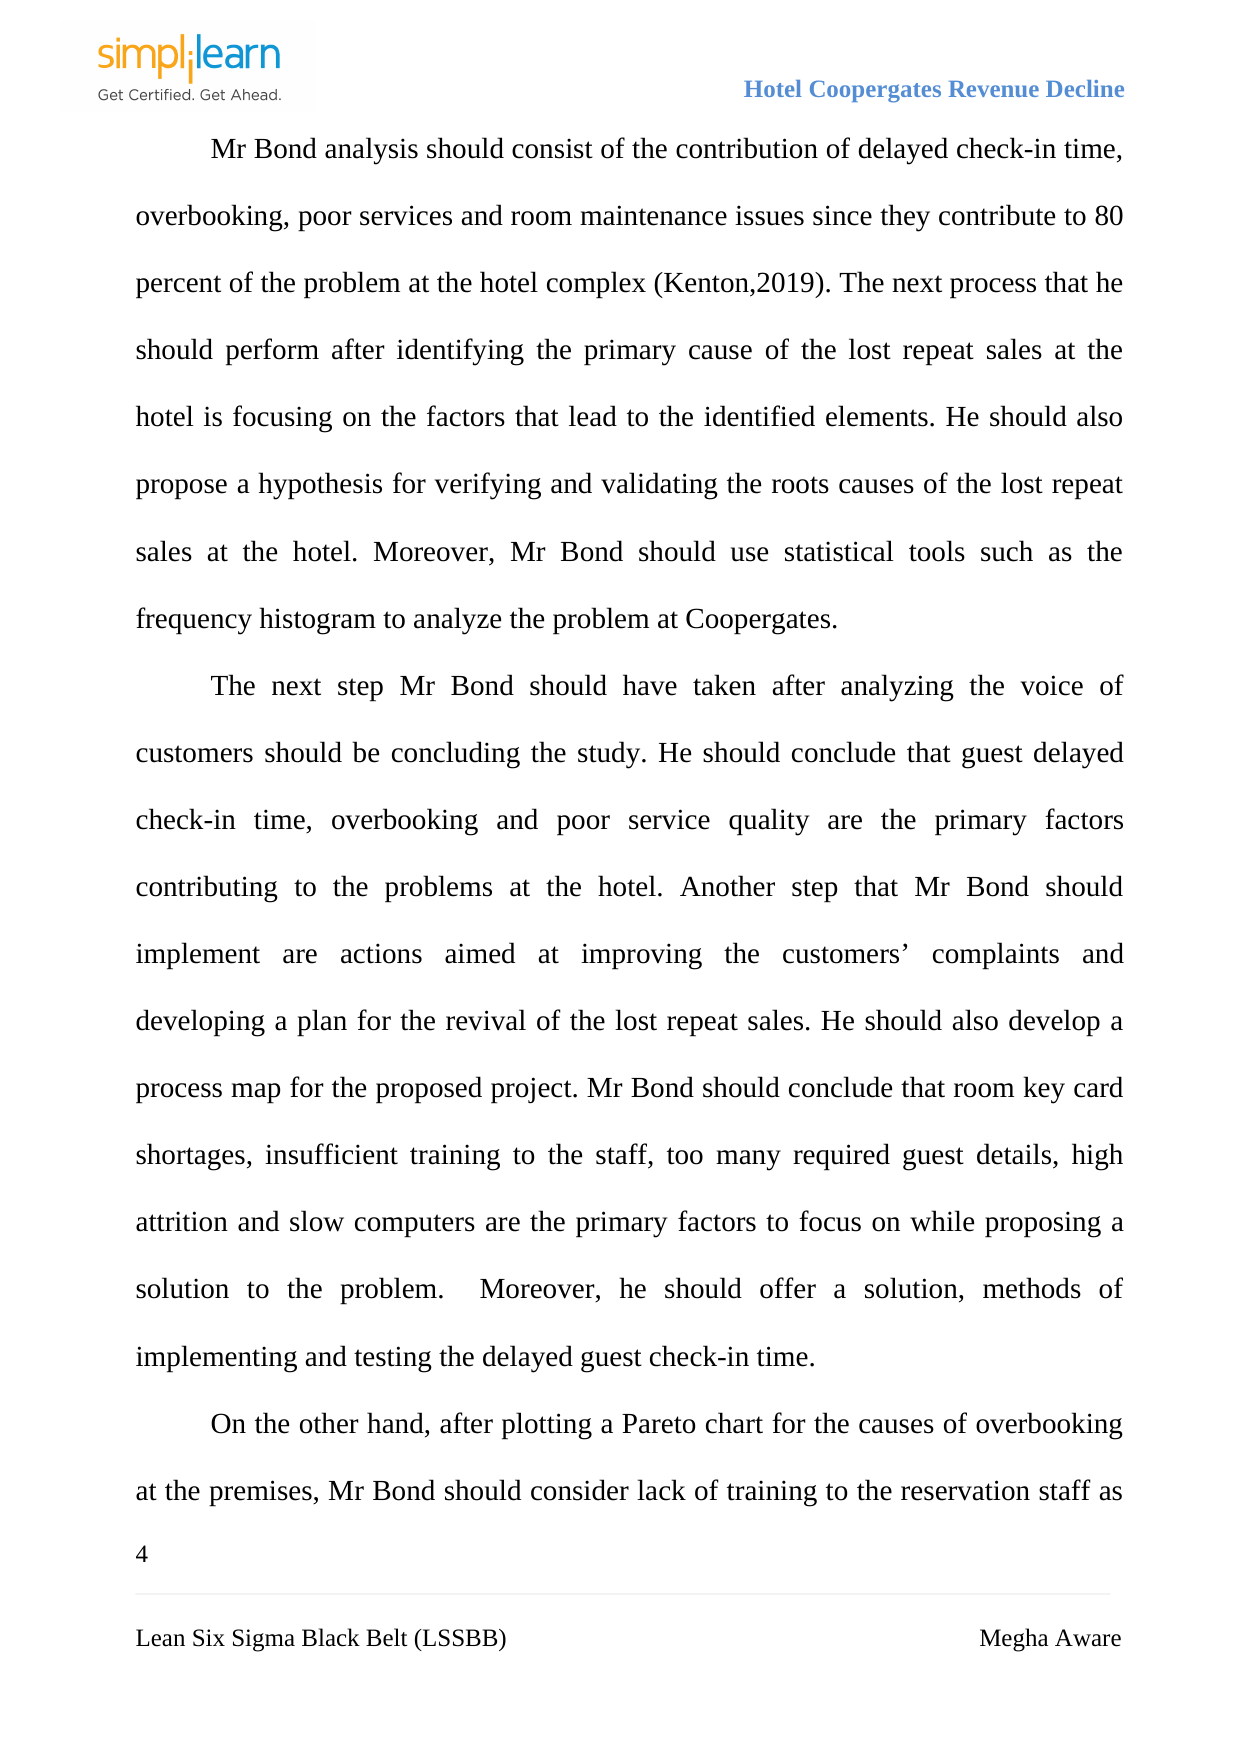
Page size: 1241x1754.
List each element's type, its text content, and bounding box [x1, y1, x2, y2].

picture [60, 20, 317, 113]
text The next step Mr Bond should have taken after analyzing the voice of customers should be concluding the study. He should conclude that guest delayed check-in time, overbooking and poor service quality are the primary factors contributing to the problems at the hotel. Another step that Mr Bond should implement are actions aimed at improving the customers’ complaints and developing a plan for the revival of the lost repeat sales. He should also develop a process map for the proposed project. Mr Bond should conclude that room key card shortages, insufficient training to the staff, too many required guest details, high attrition and slow computers are the primary factors to focus on while proposing a solution to the problem. Moreover, he should offer a solution, methods of implementing and testing the delayed guest check-in time. [135, 668, 1125, 1372]
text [135, 1406, 1125, 1506]
text Mr Bond analysis should consist of the contribution of delayed check-in time, overbooking, poor services and room maintenance issues since they contribute to 80 percent of the problem at the hotel complex (Kenton,2019). The next process that he should perform after identifying the primary cause of the lost repeat sales at the hotel is focusing on the factors that lead to the identified elements. He should also propose a hypothesis for verifying and validating the roots causes of the lost repeat sales at the hotel. Moreover, Mr Bond should use statistical tools such as the frequency histogram to analyze the problem at Coopergates. [135, 131, 1125, 634]
